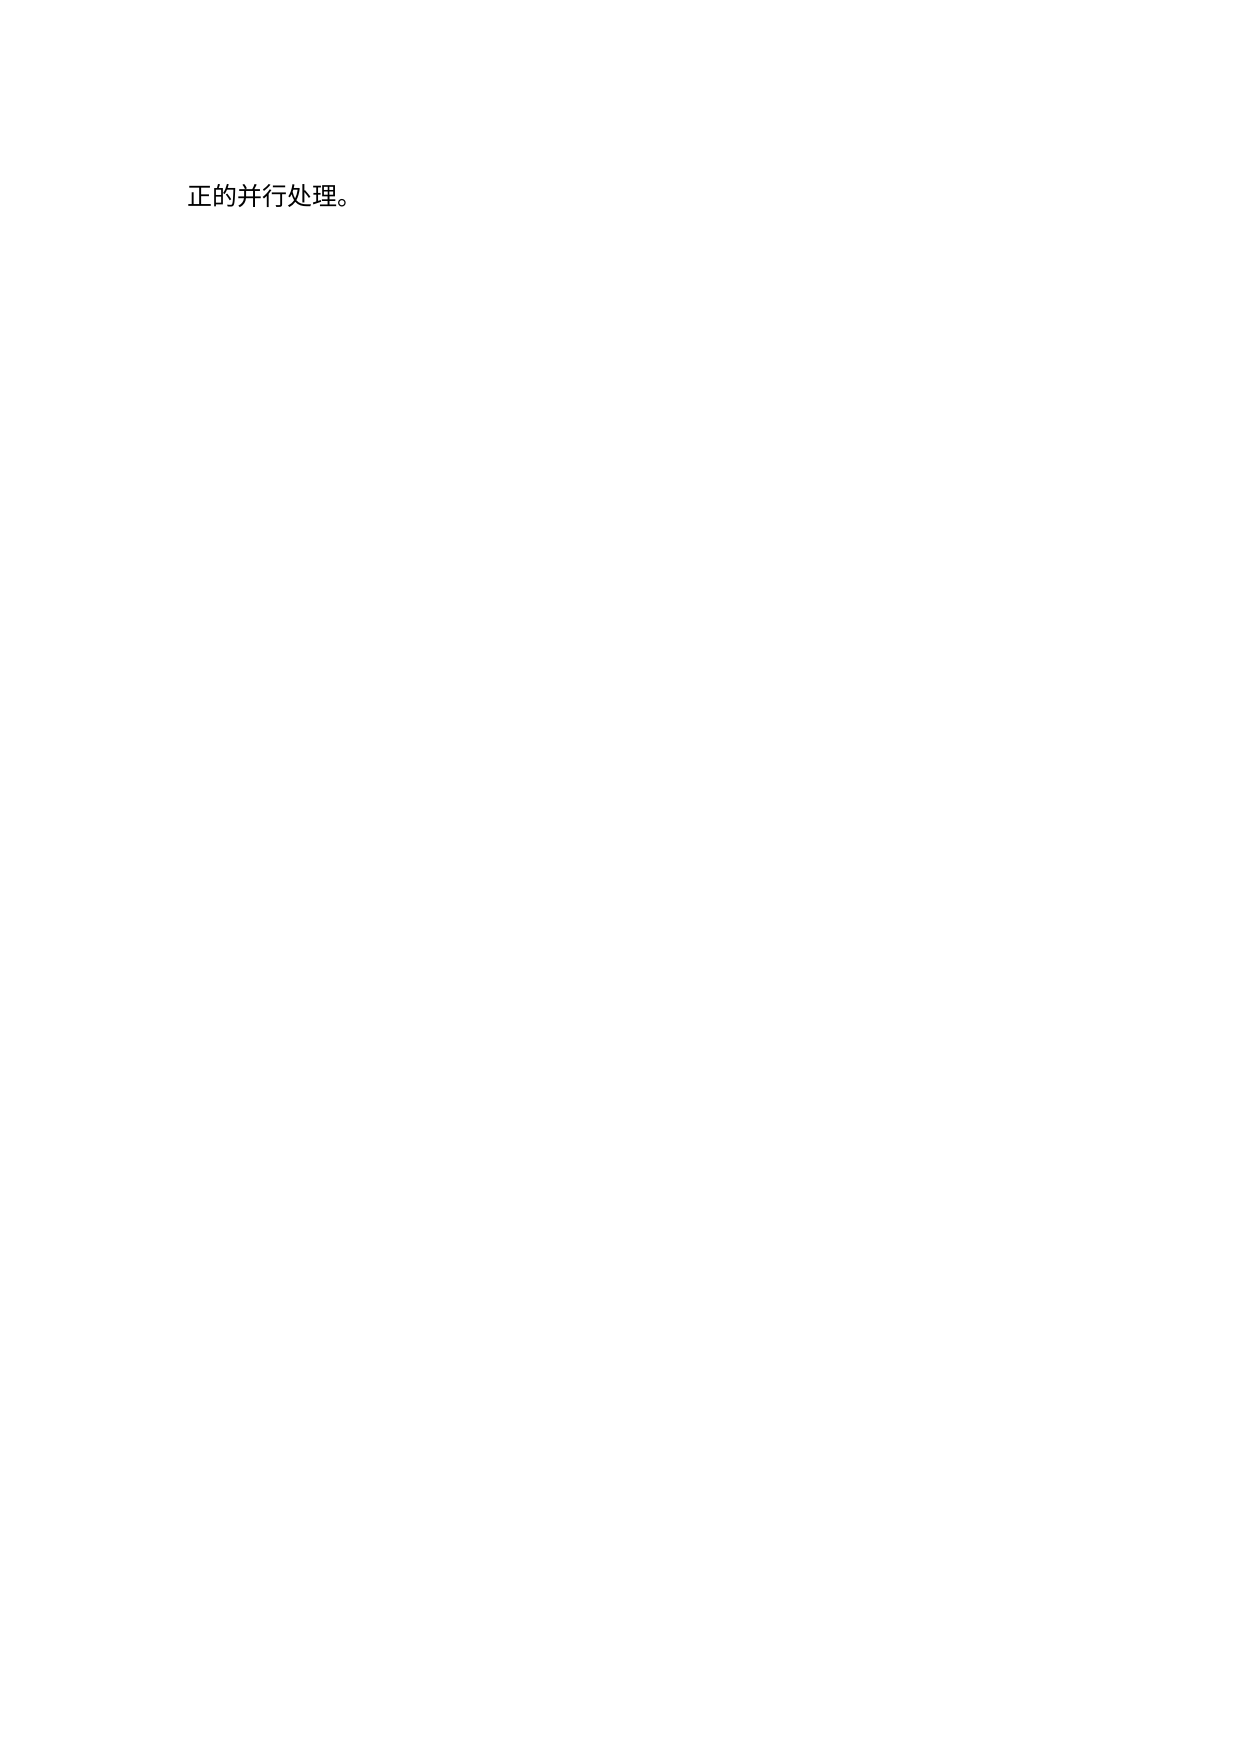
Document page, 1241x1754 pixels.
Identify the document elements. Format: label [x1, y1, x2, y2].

text [187, 162, 1053, 227]
